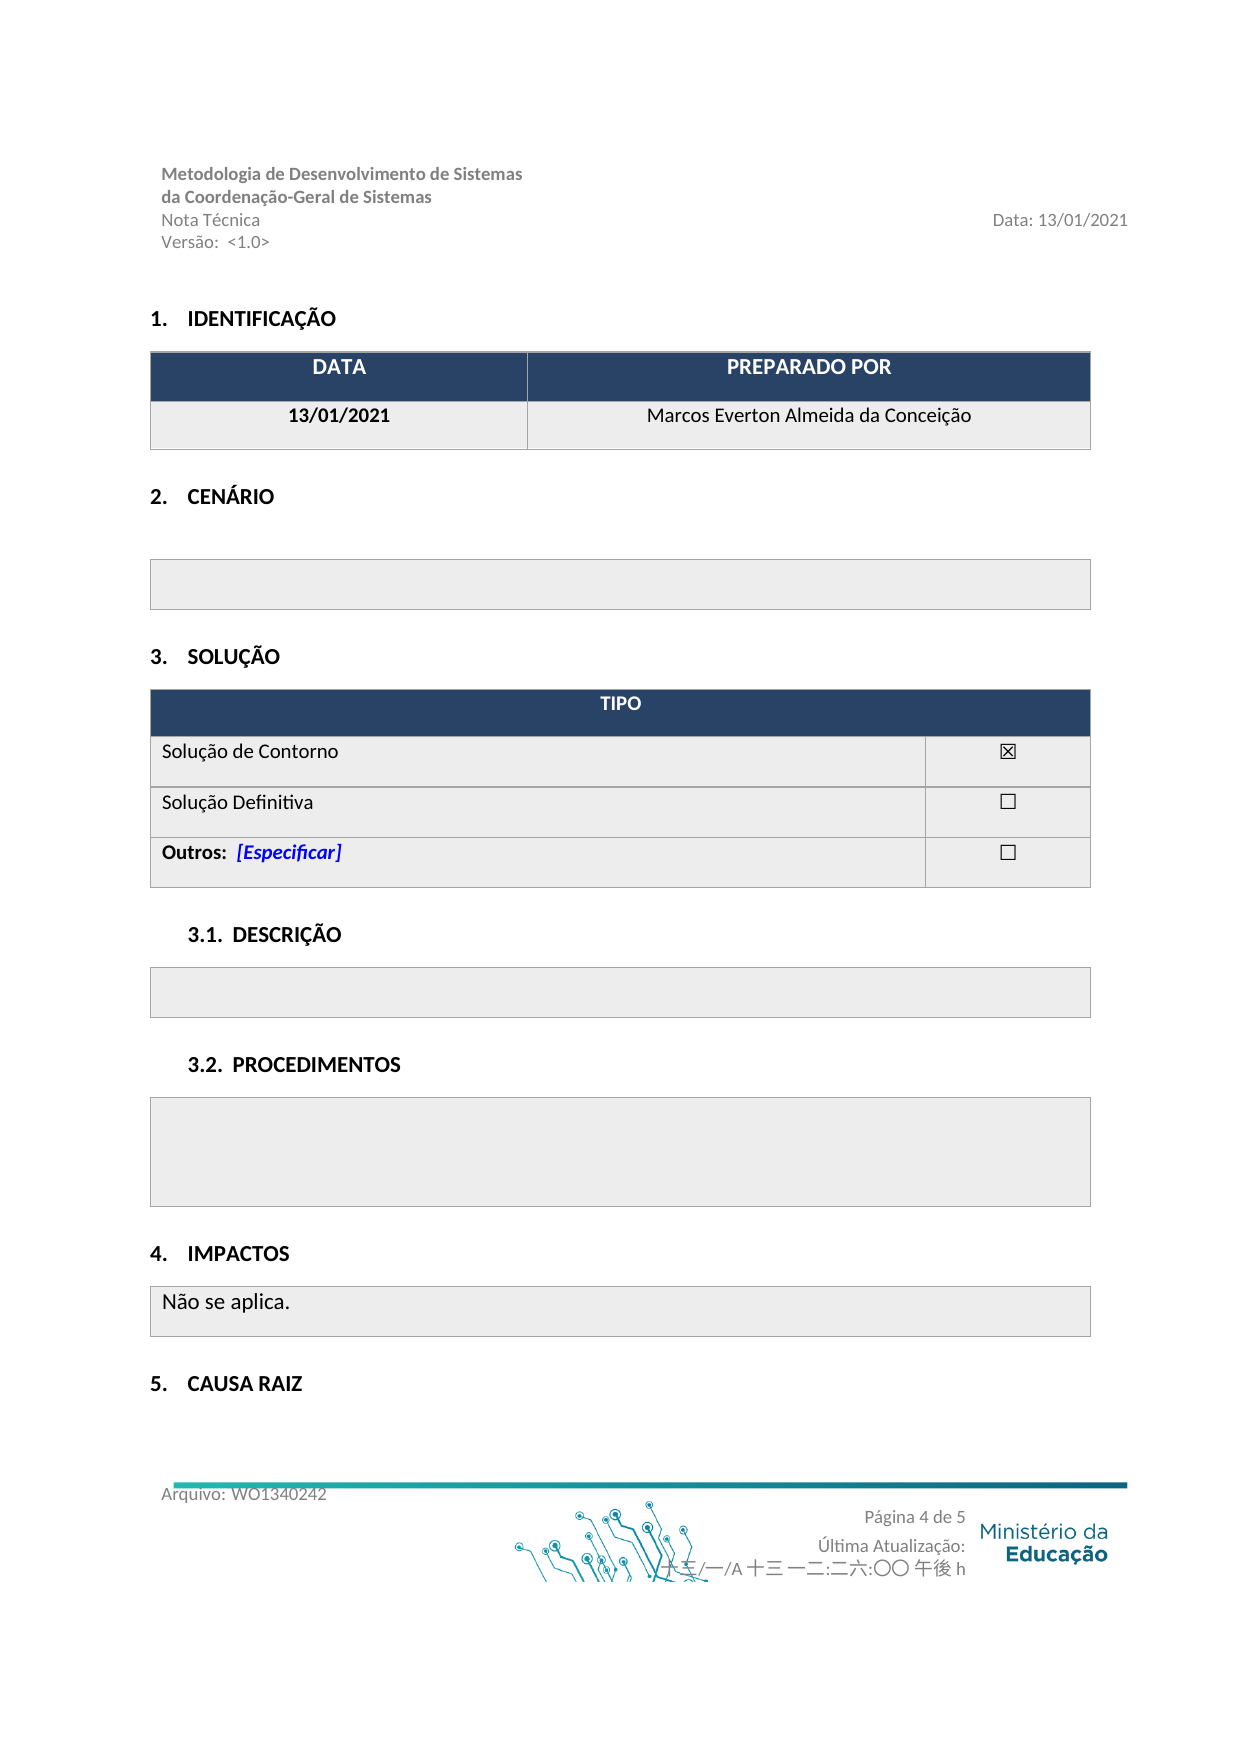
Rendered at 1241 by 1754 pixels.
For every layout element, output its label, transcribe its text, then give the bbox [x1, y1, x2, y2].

list DESCRIÇÃO [187, 920, 1090, 948]
table_header TIPO [151, 690, 1090, 736]
list IMPACTOS [150, 1239, 1090, 1267]
table_header [151, 560, 1090, 609]
table_header [151, 968, 1090, 1017]
table_header PREPARADO POR [528, 353, 1090, 401]
table_cell Outros: [Especificar] [151, 838, 925, 887]
list CAUSA RAIZ [150, 1369, 1090, 1397]
list CENÁRIO [150, 482, 1090, 510]
table_cell Solução Definitiva [151, 788, 925, 837]
list SOLUÇÃO [150, 642, 1090, 670]
table_header Não se aplica. [151, 1287, 1090, 1336]
picture [173, 1482, 1128, 1582]
list PROCEDIMENTOS [187, 1050, 1090, 1078]
list IDENTIFICAÇÃO [150, 304, 1090, 332]
table_header DATA [151, 353, 527, 401]
table_cell 13/01/2021 [151, 402, 527, 448]
table_header [151, 1098, 1090, 1206]
table_cell Solução de Contorno [151, 737, 925, 786]
table_cell Marcos Everton Almeida da Conceição [528, 402, 1090, 448]
